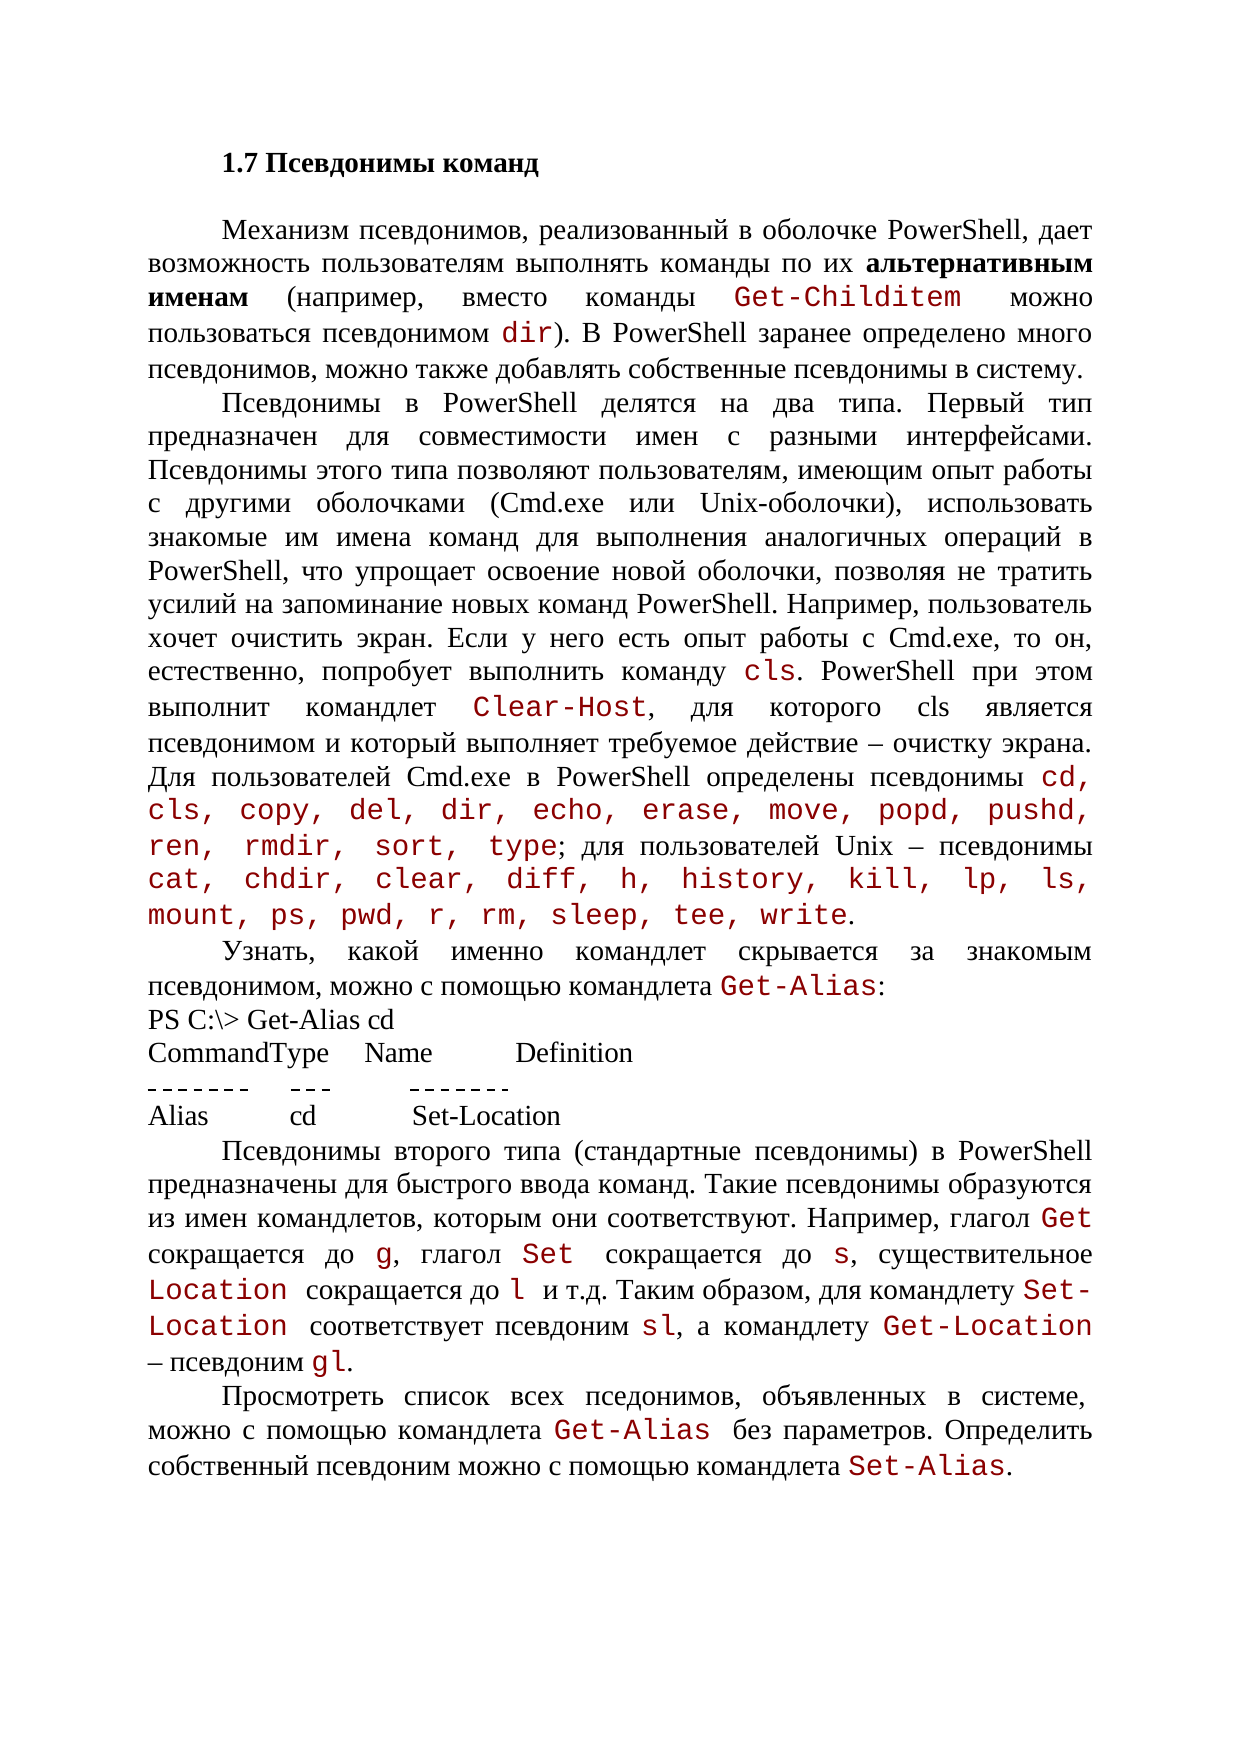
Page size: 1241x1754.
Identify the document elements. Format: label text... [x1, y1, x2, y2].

text Псевдонимы в PowerShell делятся на два типа. Первый тип предназначен для совместимости имен с разными интерфейсами. Псевдонимы этого типа позволяют пользователям, имеющим опыт работы с другими оболочками (Cmd.exe или Unix-оболочки), использовать знакомые им имена команд для выполнения аналогичных операций в PowerShell, что упрощает освоение новой оболочки, позволяя не тратить усилий на запоминание новых команд PowerShell. Например, пользователь хочет очистить экран. Если у него есть опыт работы с Cmd.exe, то он, естественно, попробует выполнить команду cls. PowerShell при этом выполнит командлет Clear-Host, для которого cls является псевдонимом и который выполняет требуемое действие – очистку экрана. Для пользователей Cmd.exe в PowerShell определены псевдонимы cd, cls, copy, del, dir, echo, erase, move, popd, pushd, ren, rmdir, sort, type; для пользователей Unix – псевдонимы cat, chdir, clear, diff, h, history, kill, lp, ls, mount, ps, pwd, r, rm, sleep, tee, write. [148, 385, 1093, 933]
text Просмотреть список всех пседонимов, объявленных в системе, [221, 1380, 1192, 1411]
text Псевдонимы второго типа (стандартные псевдонимы) в PowerShell предназначены для быстрого ввода команд. Такие псевдонимы образуются из имен командлетов, которым они соответствуют. Например, глагол Get сокращается до g, глагол Set сокращается до s, существительное Location сокращается до l и т.д. Таким образом, для командлету Set- Location соответствует псевдоним sl, а командлету Get-Location – псевдоним gl. [148, 1133, 1093, 1380]
text можно с помощью командлета Get-Alias без параметров. Определить собственный псевдоним можно с помощью командлета Set-Alias. [148, 1412, 1093, 1484]
text Механизм псевдонимов, реализованный в оболочке PowerShell, дает возможность пользователям выполнять команды по их альтернативным именам (например, вместо команды Get-Childitem можно пользоваться псевдонимом dir). В PowerShell заранее определено много псевдонимов, можно также добавлять собственные псевдонимы в систему. [148, 212, 1093, 385]
text Alias cd Set-Location [148, 1099, 1192, 1133]
subtitle 1.7 Псевдонимы команд [221, 146, 1192, 179]
text PS C:\> Get-Alias cd [148, 1005, 1192, 1036]
text Узнать, какой именно командлет скрывается за знакомым псевдонимом, можно с помощью командлета Get-Alias: [148, 933, 1093, 1004]
text CommandType Name Definition [148, 1036, 1192, 1069]
